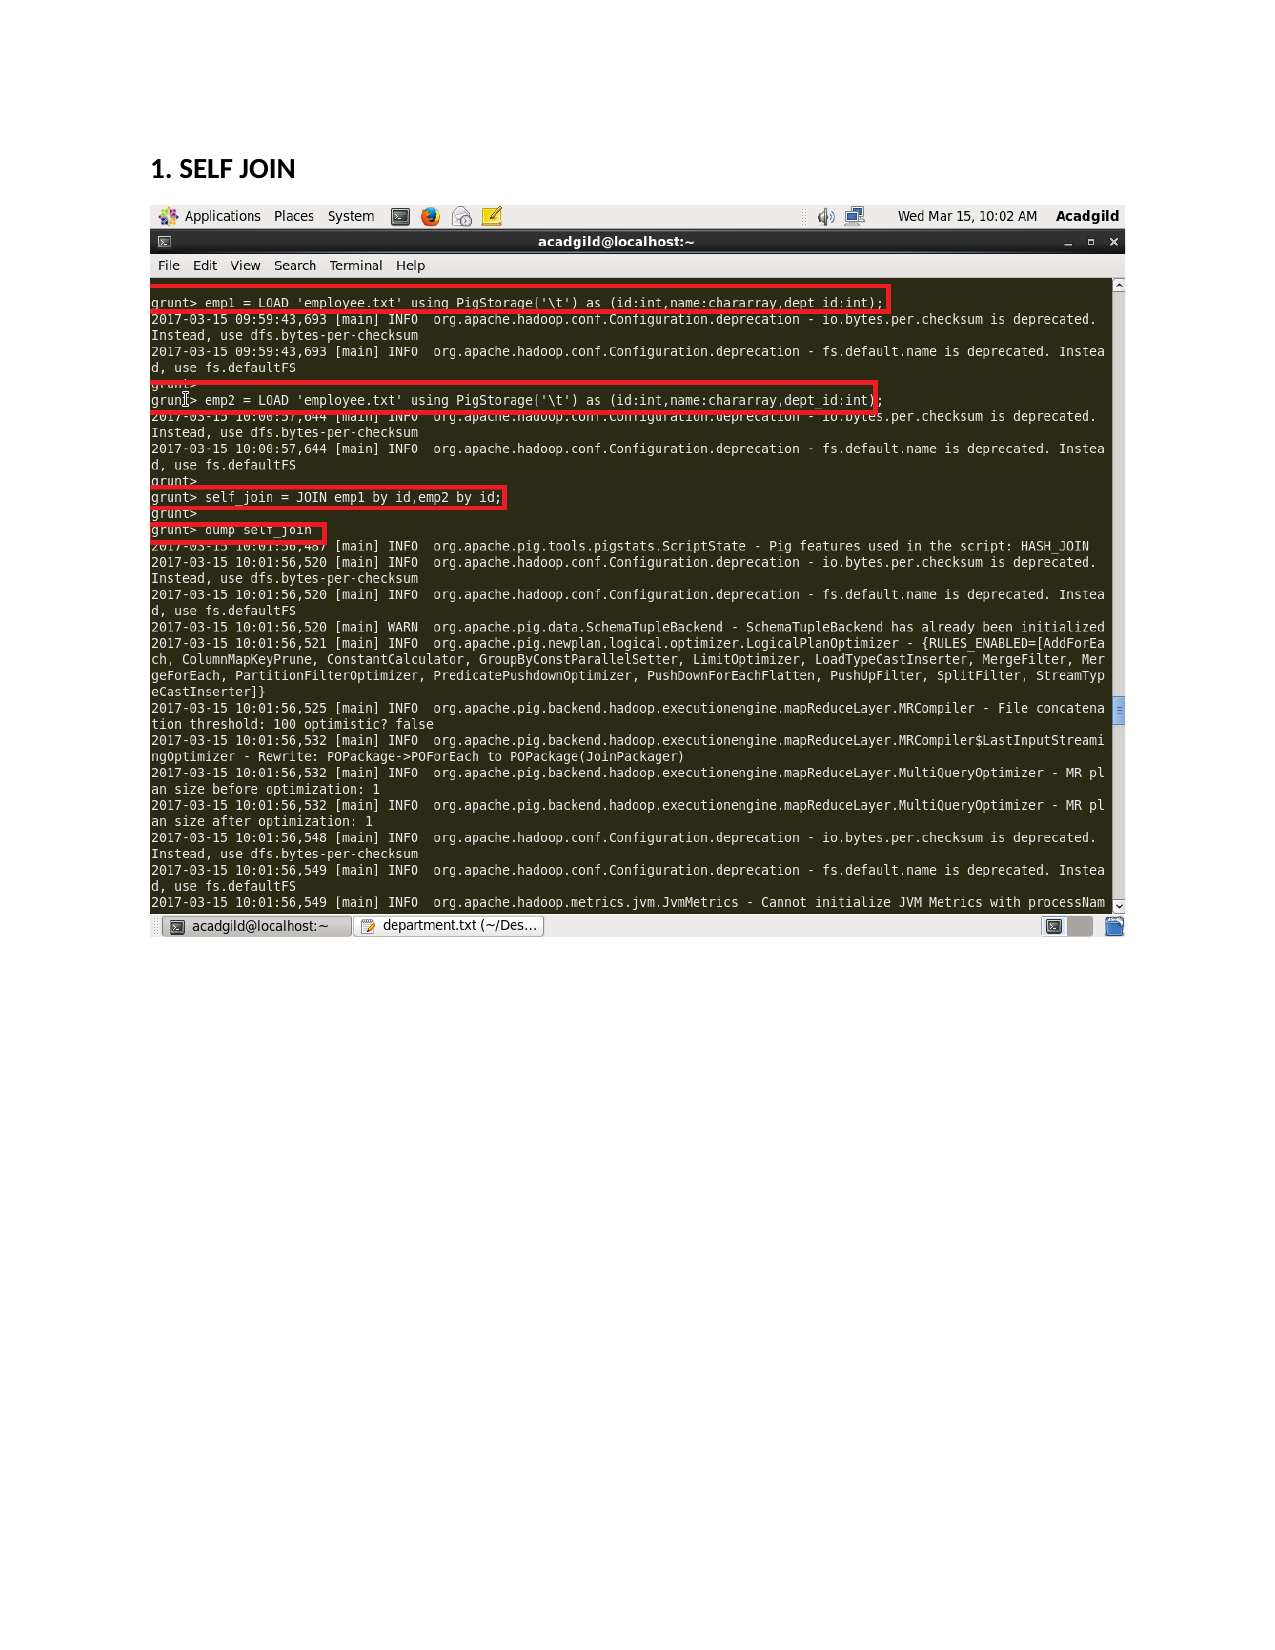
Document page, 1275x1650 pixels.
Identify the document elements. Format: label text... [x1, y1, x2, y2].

text 1. SELF JOIN [150, 150, 1125, 186]
picture [150, 205, 1125, 937]
